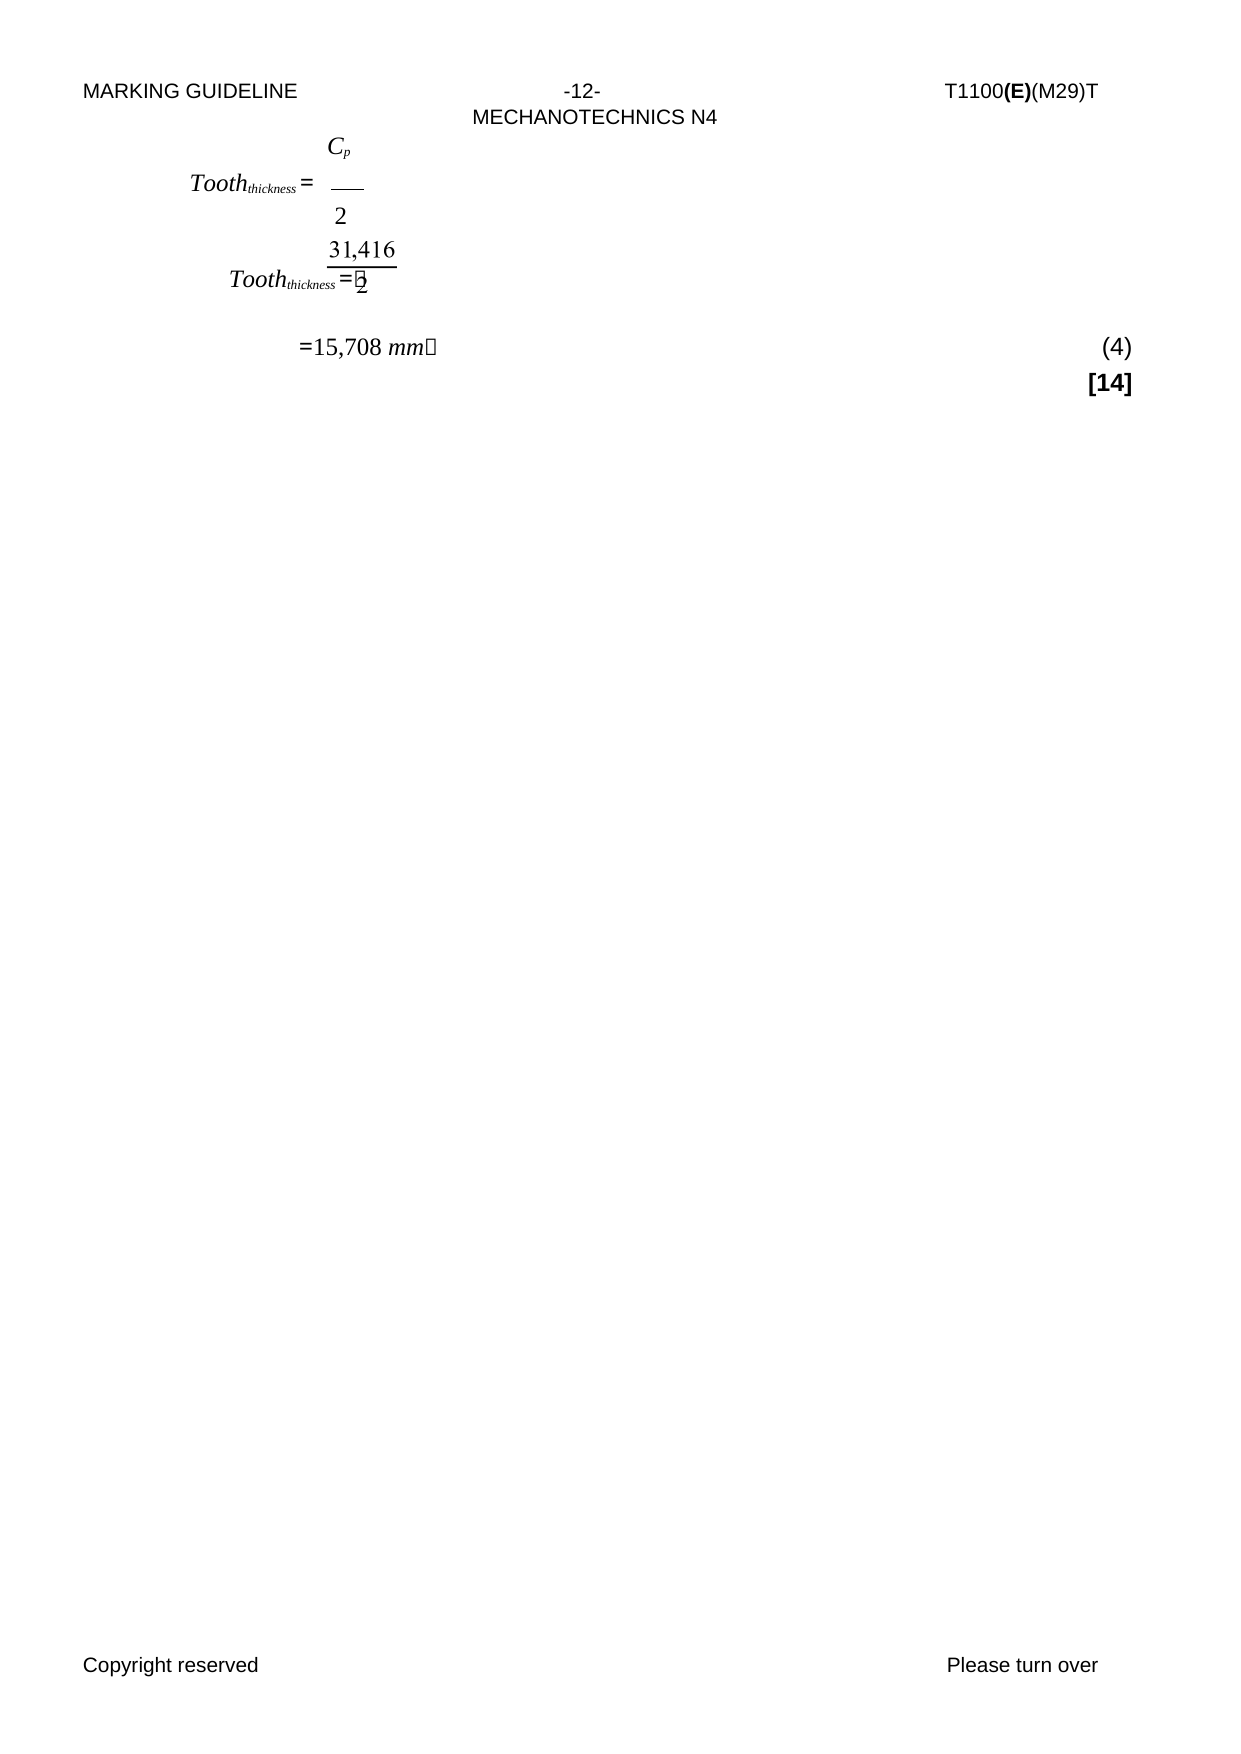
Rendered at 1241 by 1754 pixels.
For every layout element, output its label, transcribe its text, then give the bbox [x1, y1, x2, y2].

text 2 [83, 201, 1139, 230]
text Cp [83, 131, 1139, 160]
text =15,708 mm (4) [83, 329, 1139, 363]
picture [326, 240, 397, 293]
text Tooththickness = [83, 164, 1139, 198]
text Tooththickness = [83, 260, 1139, 294]
text [14] [81, 368, 1139, 397]
